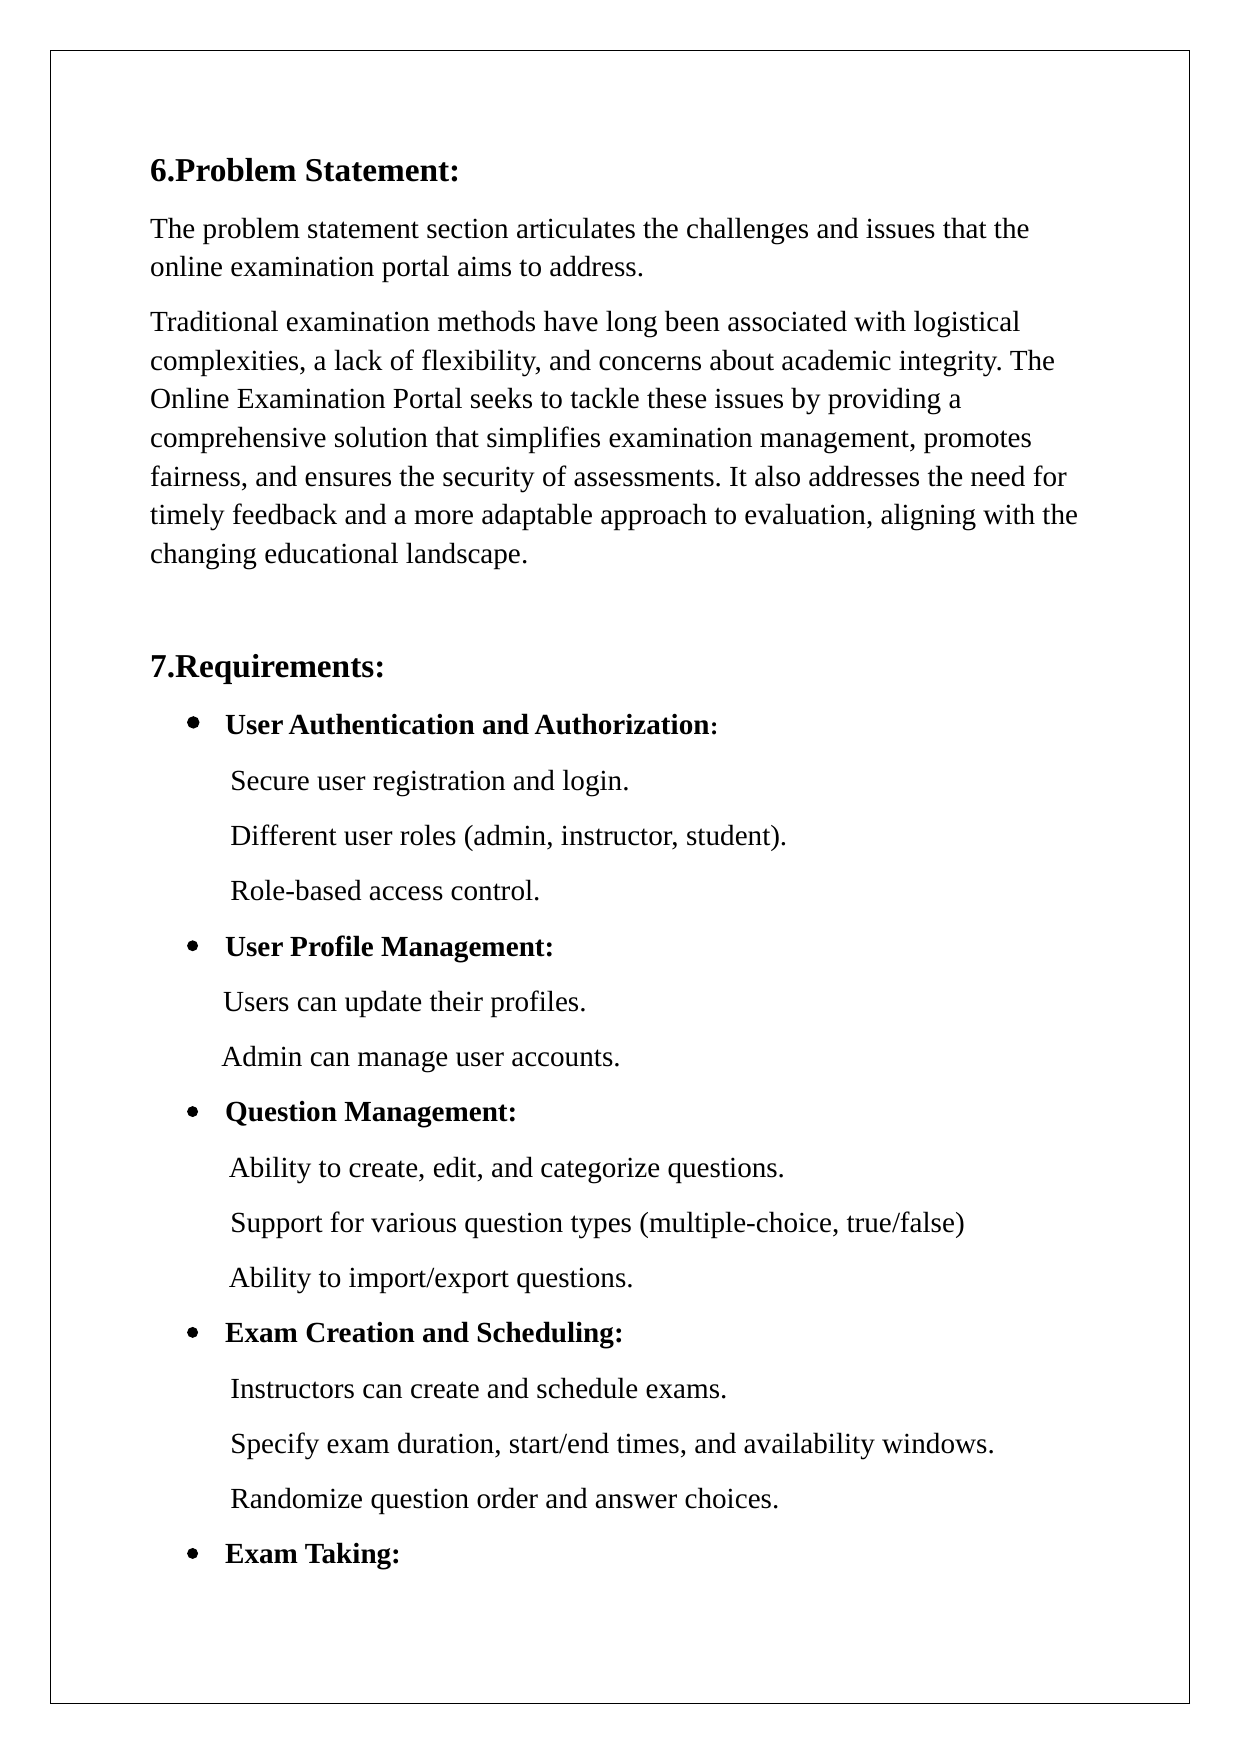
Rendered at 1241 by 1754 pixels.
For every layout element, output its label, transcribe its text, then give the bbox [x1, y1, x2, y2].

text Traditional examination methods have long been associated with logistical complexities, a lack of flexibility, and concerns about academic integrity. The Online Examination Portal seeks to tackle these issues by providing a comprehensive solution that simplifies examination management, promotes fairness, and ensures the security of assessments. It also addresses the need for timely feedback and a more adaptable approach to evaluation, aligning with the changing educational landscape. [150, 304, 1090, 569]
text Secure user registration and login. [150, 763, 1090, 797]
text Randomize question order and answer choices. [150, 1481, 1090, 1515]
text 7.Requirements: [150, 646, 1090, 684]
list User Authentication and Authorization: [187, 707, 1090, 741]
text Admin can manage user accounts. [150, 1039, 1090, 1073]
text Specify exam duration, start/end times, and availability windows. [150, 1426, 1090, 1459]
text Different user roles (admin, instructor, student). [150, 818, 1090, 852]
text Ability to import/export questions. [150, 1260, 1090, 1294]
list Exam Creation and Scheduling: [187, 1315, 1090, 1349]
text Support for various question types (multiple-choice, true/false) [150, 1205, 1090, 1238]
text Users can update their profiles. [150, 984, 1090, 1018]
list User Profile Management: [187, 929, 1090, 962]
text 6.Problem Statement: [150, 150, 1090, 188]
text The problem statement section articulates the challenges and issues that the online examination portal aims to address. [150, 211, 1090, 283]
list Exam Taking: [187, 1536, 1090, 1570]
text Instructors can create and schedule exams. [150, 1371, 1090, 1404]
list Question Management: [187, 1094, 1090, 1128]
text Role-based access control. [150, 873, 1090, 907]
text Ability to create, edit, and categorize questions. [150, 1150, 1090, 1183]
